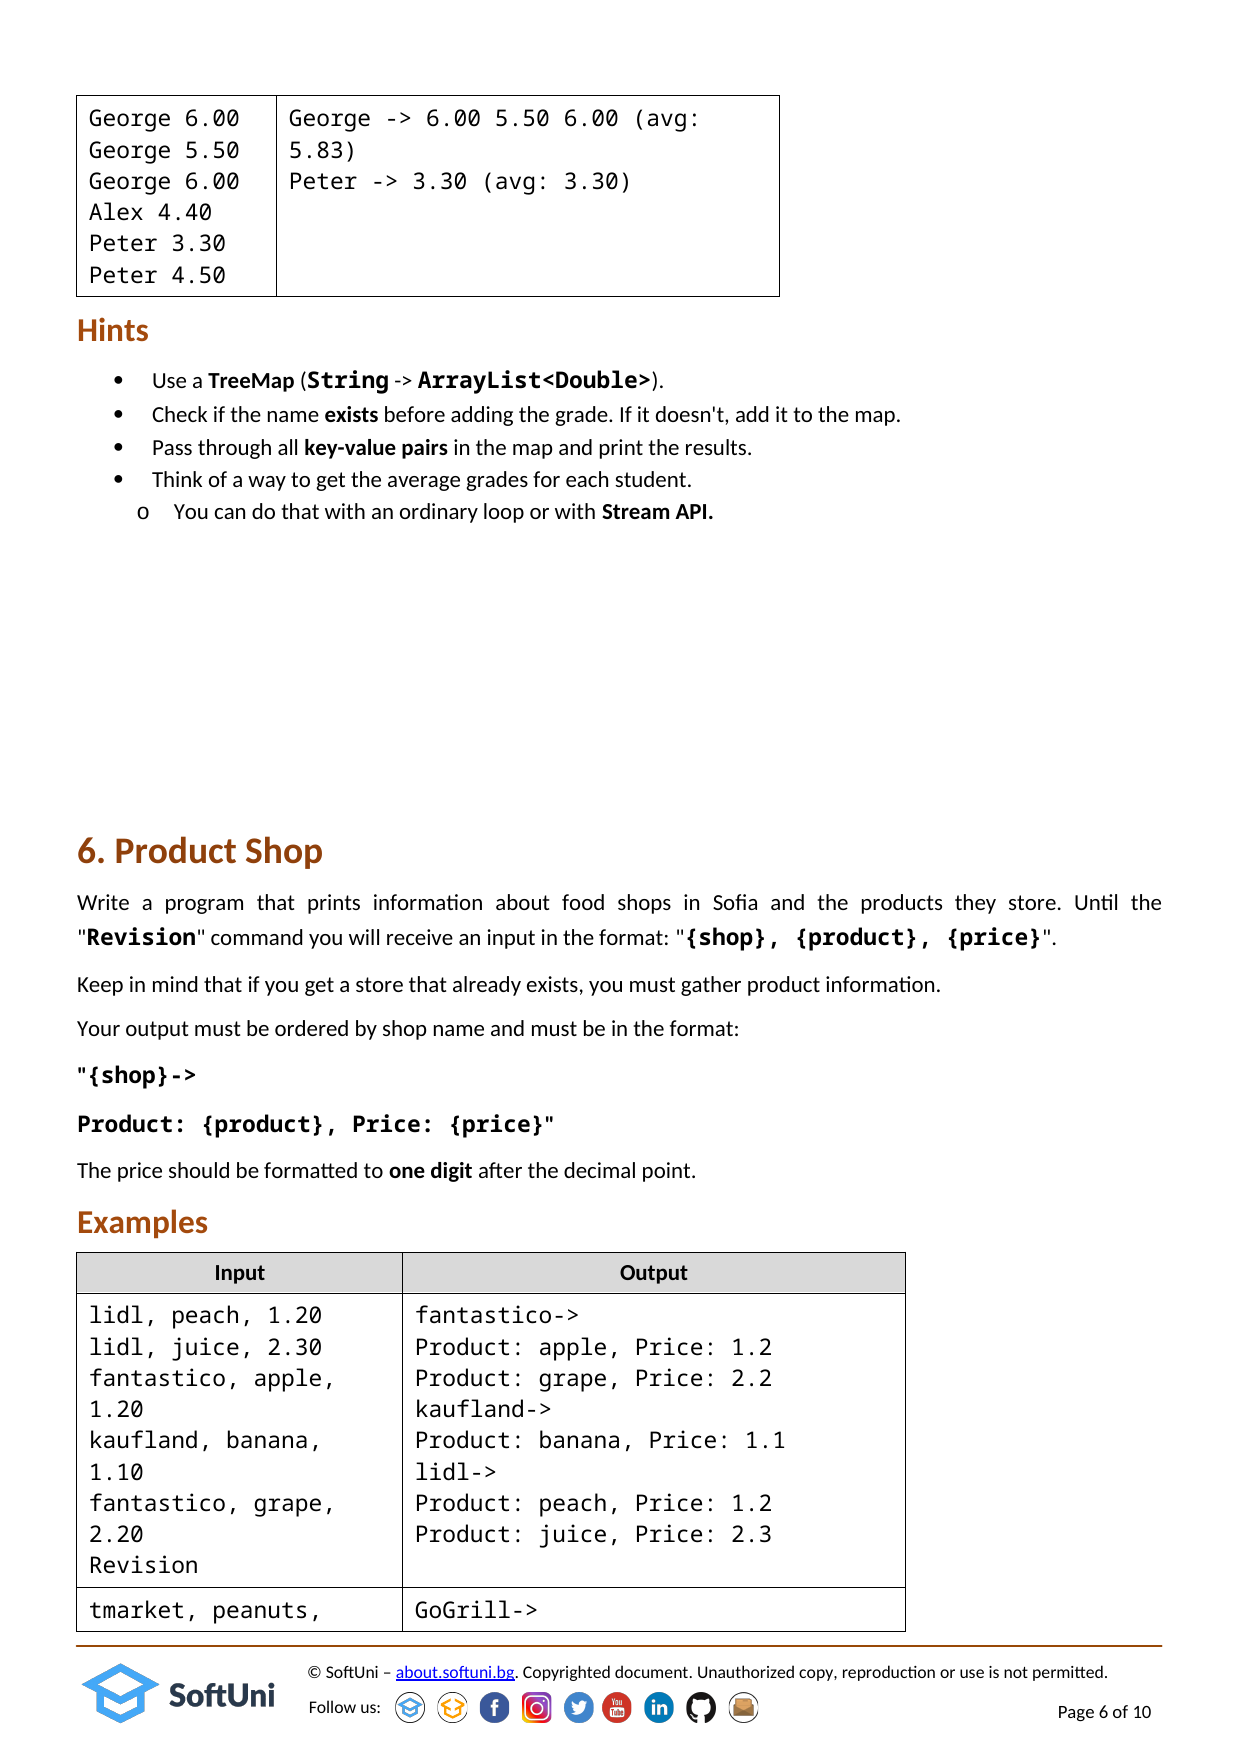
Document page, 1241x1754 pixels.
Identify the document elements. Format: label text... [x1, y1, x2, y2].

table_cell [77, 1588, 402, 1631]
list Think of a way to get the average grades for each student. [114, 465, 1163, 493]
text Product: {product}, Price: {price}" [77, 1107, 1163, 1139]
text "{shop}-> [77, 1059, 1163, 1090]
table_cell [403, 1588, 905, 1631]
table_cell lidl, peach, 1.20 lidl, juice, 2.30 fantastico, apple, 1.20 kaufland, banana, 1.10 fantastico, grape, 2.20 Revision [77, 1294, 402, 1587]
picture [686, 1692, 716, 1723]
subtitle Product Shop [77, 827, 1163, 873]
picture [522, 1692, 552, 1723]
list Pass through all key-value pairs in the map and print the results. [114, 433, 1163, 461]
text Write a program that prints information about food shops in Sofia and the products they store. Until the "Revision" command you will receive an input in the format: "{shop}, {product}, {price}". [77, 888, 1163, 952]
table_header Output [403, 1253, 905, 1292]
subtitle Examples [77, 1201, 1163, 1241]
picture [602, 1692, 632, 1723]
picture [437, 1692, 468, 1723]
table_cell fantastico-> Product: apple, Price: 1.2 Product: grape, Price: 2.2 kaufland-> Product: banana, Price: 1.1 lidl-> Product: peach, Price: 1.2 Product: juice, Price: 2.3 [403, 1294, 905, 1587]
text Your output must be ordered by shop name and must be in the format: [77, 1014, 1163, 1042]
picture [665, 1692, 674, 1701]
picture [75, 1658, 281, 1729]
picture [479, 1692, 510, 1723]
list You can do that with an ordinary loop or with Stream API. [136, 497, 1163, 526]
list Use a TreeMap (String -> ArrayList<Double>). [114, 364, 1163, 396]
list Check if the name exists before adding the grade. If it doesn't, add it to the map. [114, 400, 1163, 428]
picture [395, 1692, 425, 1723]
picture [665, 1714, 674, 1723]
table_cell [77, 96, 276, 296]
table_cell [277, 96, 779, 296]
table_header Input [77, 1253, 402, 1292]
subtitle Hints [77, 309, 1163, 350]
text Keep in mind that if you get a store that already exists, you must gather product information. [77, 970, 1163, 998]
picture [564, 1692, 594, 1723]
text The price should be formatted to one digit after the decimal point. [77, 1156, 1163, 1184]
picture [644, 1692, 653, 1701]
picture [658, 1705, 667, 1714]
picture [644, 1714, 653, 1723]
picture [728, 1692, 759, 1723]
